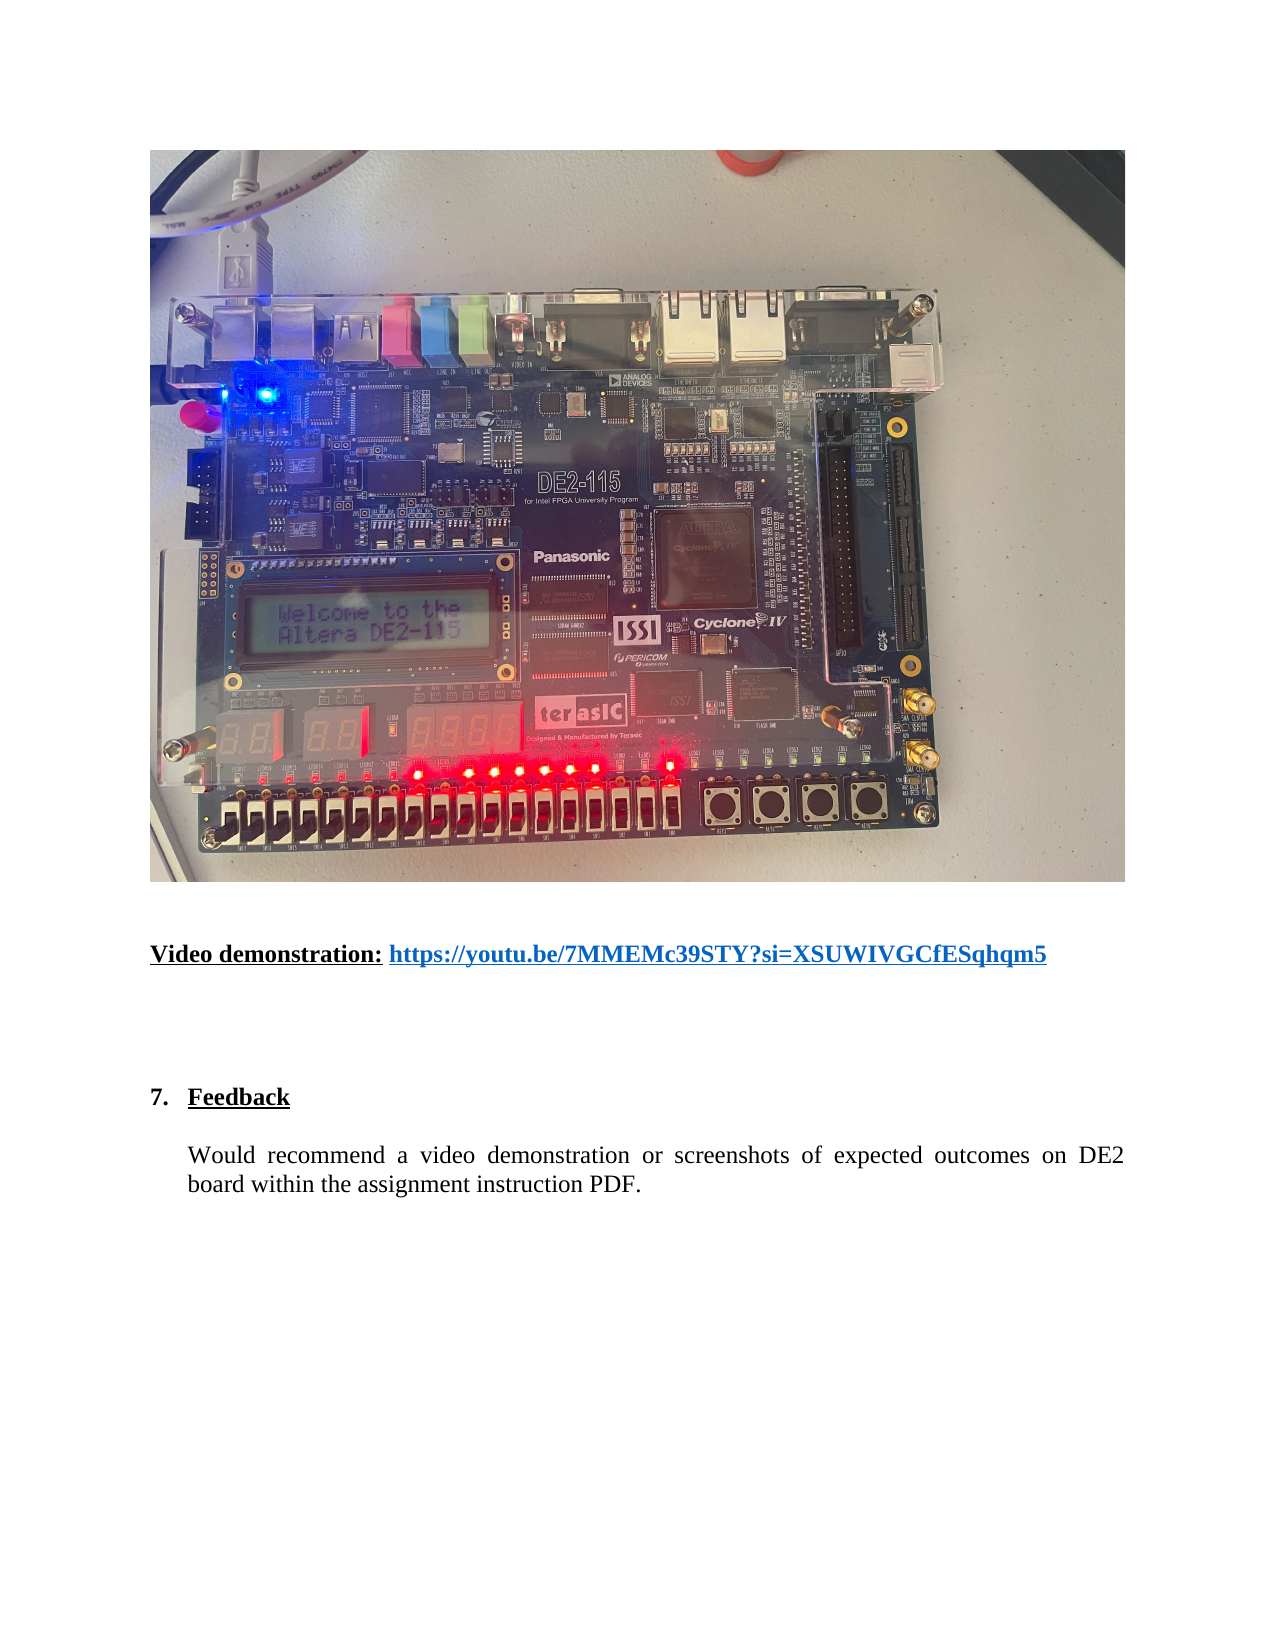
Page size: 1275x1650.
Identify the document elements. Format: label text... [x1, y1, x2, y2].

text Would recommend a video demonstration or screenshots of expected outcomes on DE2 board within the assignment instruction PDF. [187, 1140, 1125, 1197]
list Feedback [150, 1082, 1125, 1111]
text Video demonstration: https://youtu.be/7MMEMc39STY?si=XSUWIVGCfESqhqm5 [150, 939, 1125, 967]
picture [150, 150, 1125, 882]
